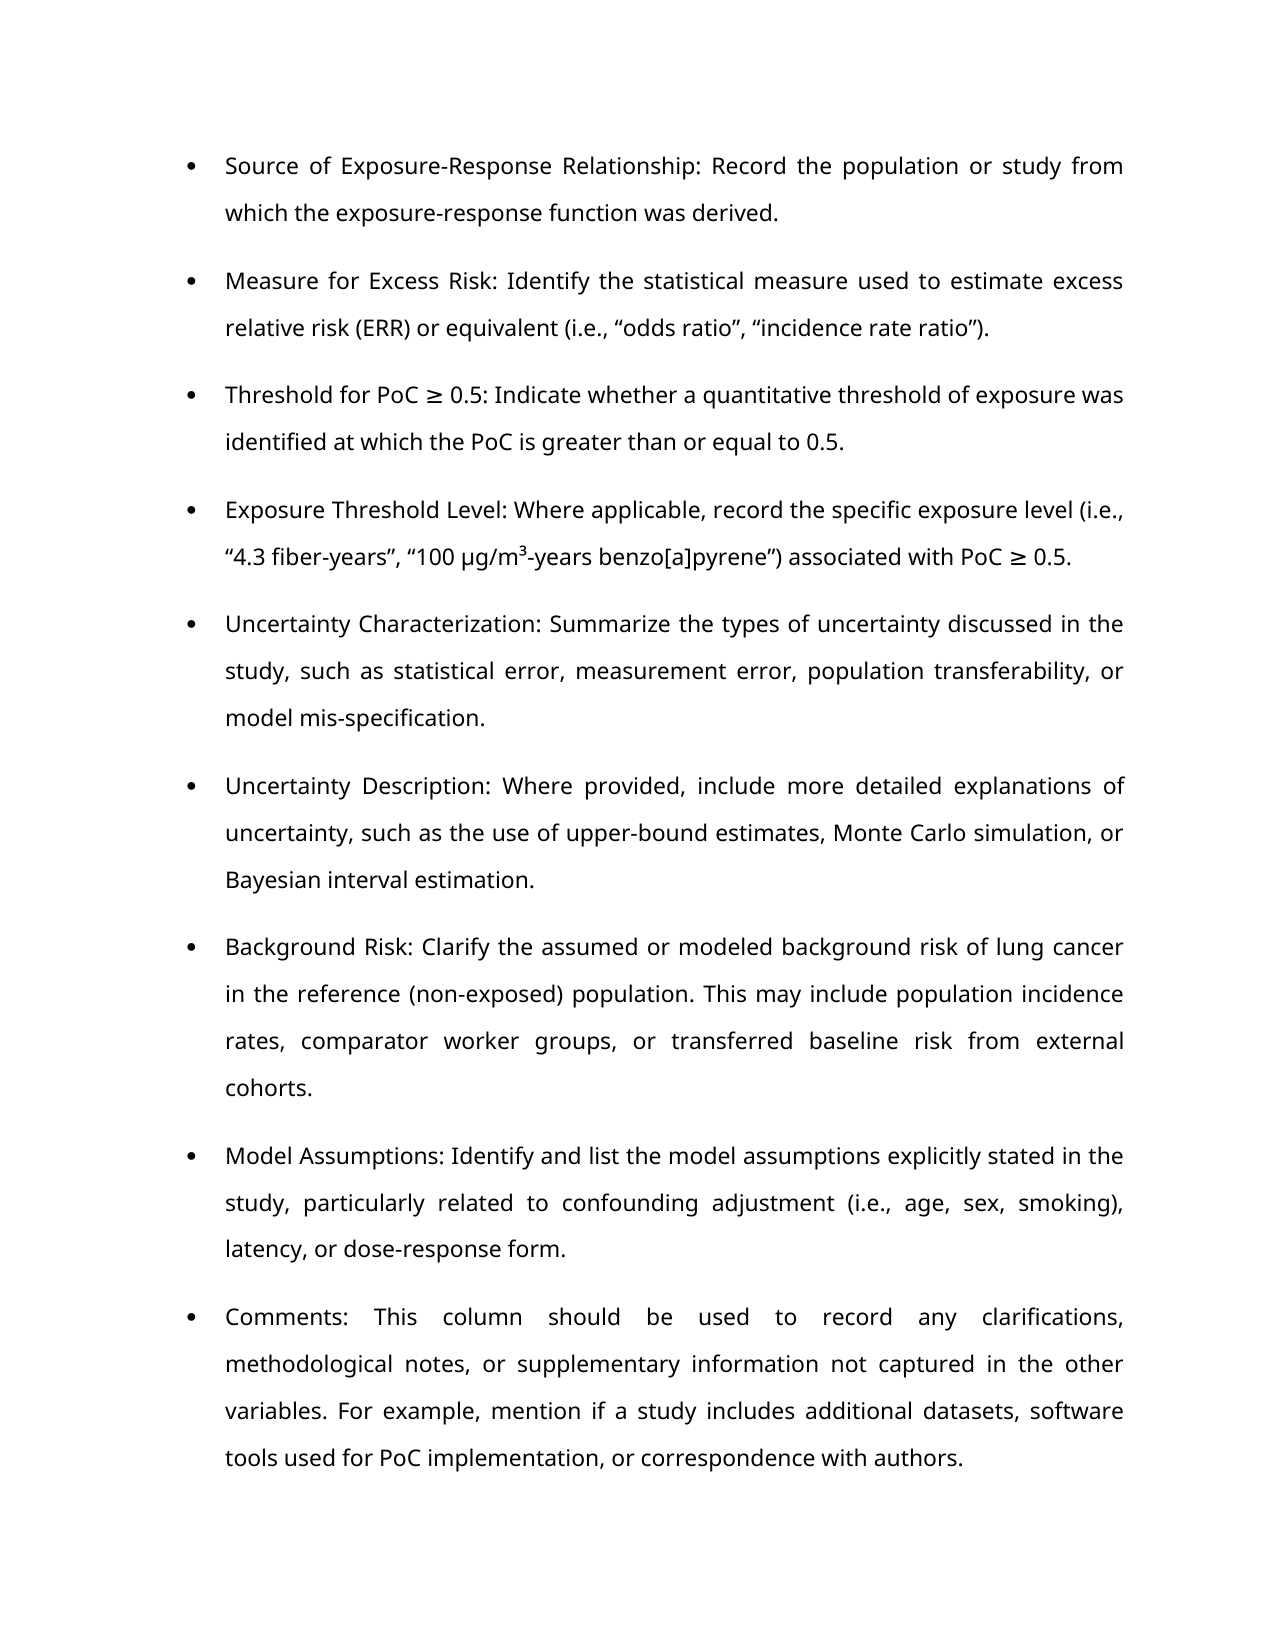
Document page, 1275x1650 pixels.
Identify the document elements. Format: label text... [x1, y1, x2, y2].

list Uncertainty Characterization: Summarize the types of uncertainty discussed in the study, such as statistical error, measurement error, population transferability, or model mis-specification. [187, 608, 1125, 733]
list Measure for Excess Risk: Identify the statistical measure used to estimate excess relative risk (ERR) or equivalent (i.e., “odds ratio”, “incidence rate ratio”). [187, 264, 1125, 343]
list Comments: This column should be used to record any clarifications, methodological notes, or supplementary information not captured in the other variables. For example, mention if a study includes additional datasets, software tools used for PoC implementation, or correspondence with authors. [187, 1301, 1125, 1473]
list Exposure Threshold Level: Where applicable, record the specific exposure level (i.e., “4.3 fiber-years”, “100 µg/m³-years benzo[a]pyrene”) associated with PoC ≥ 0.5. [187, 494, 1125, 572]
list Threshold for PoC ≥ 0.5: Indicate whether a quantitative threshold of exposure was identified at which the PoC is greater than or equal to 0.5. [187, 379, 1125, 457]
list Uncertainty Description: Where provided, include more detailed explanations of uncertainty, such as the use of upper-bound estimates, Monte Carlo simulation, or Bayesian interval estimation. [187, 770, 1125, 895]
list Model Assumptions: Identify and list the model assumptions explicitly stated in the study, particularly related to confounding adjustment (i.e., age, sex, smoking), latency, or dose-response form. [187, 1139, 1125, 1264]
list Source of Exposure-Response Relationship: Record the population or study from which the exposure-response function was derived. [187, 150, 1125, 228]
list Background Risk: Clarify the assumed or modeled background risk of lung cancer in the reference (non-exposed) population. This may include population incidence rates, comparator worker groups, or transferred baseline risk from external cohorts. [187, 931, 1125, 1103]
